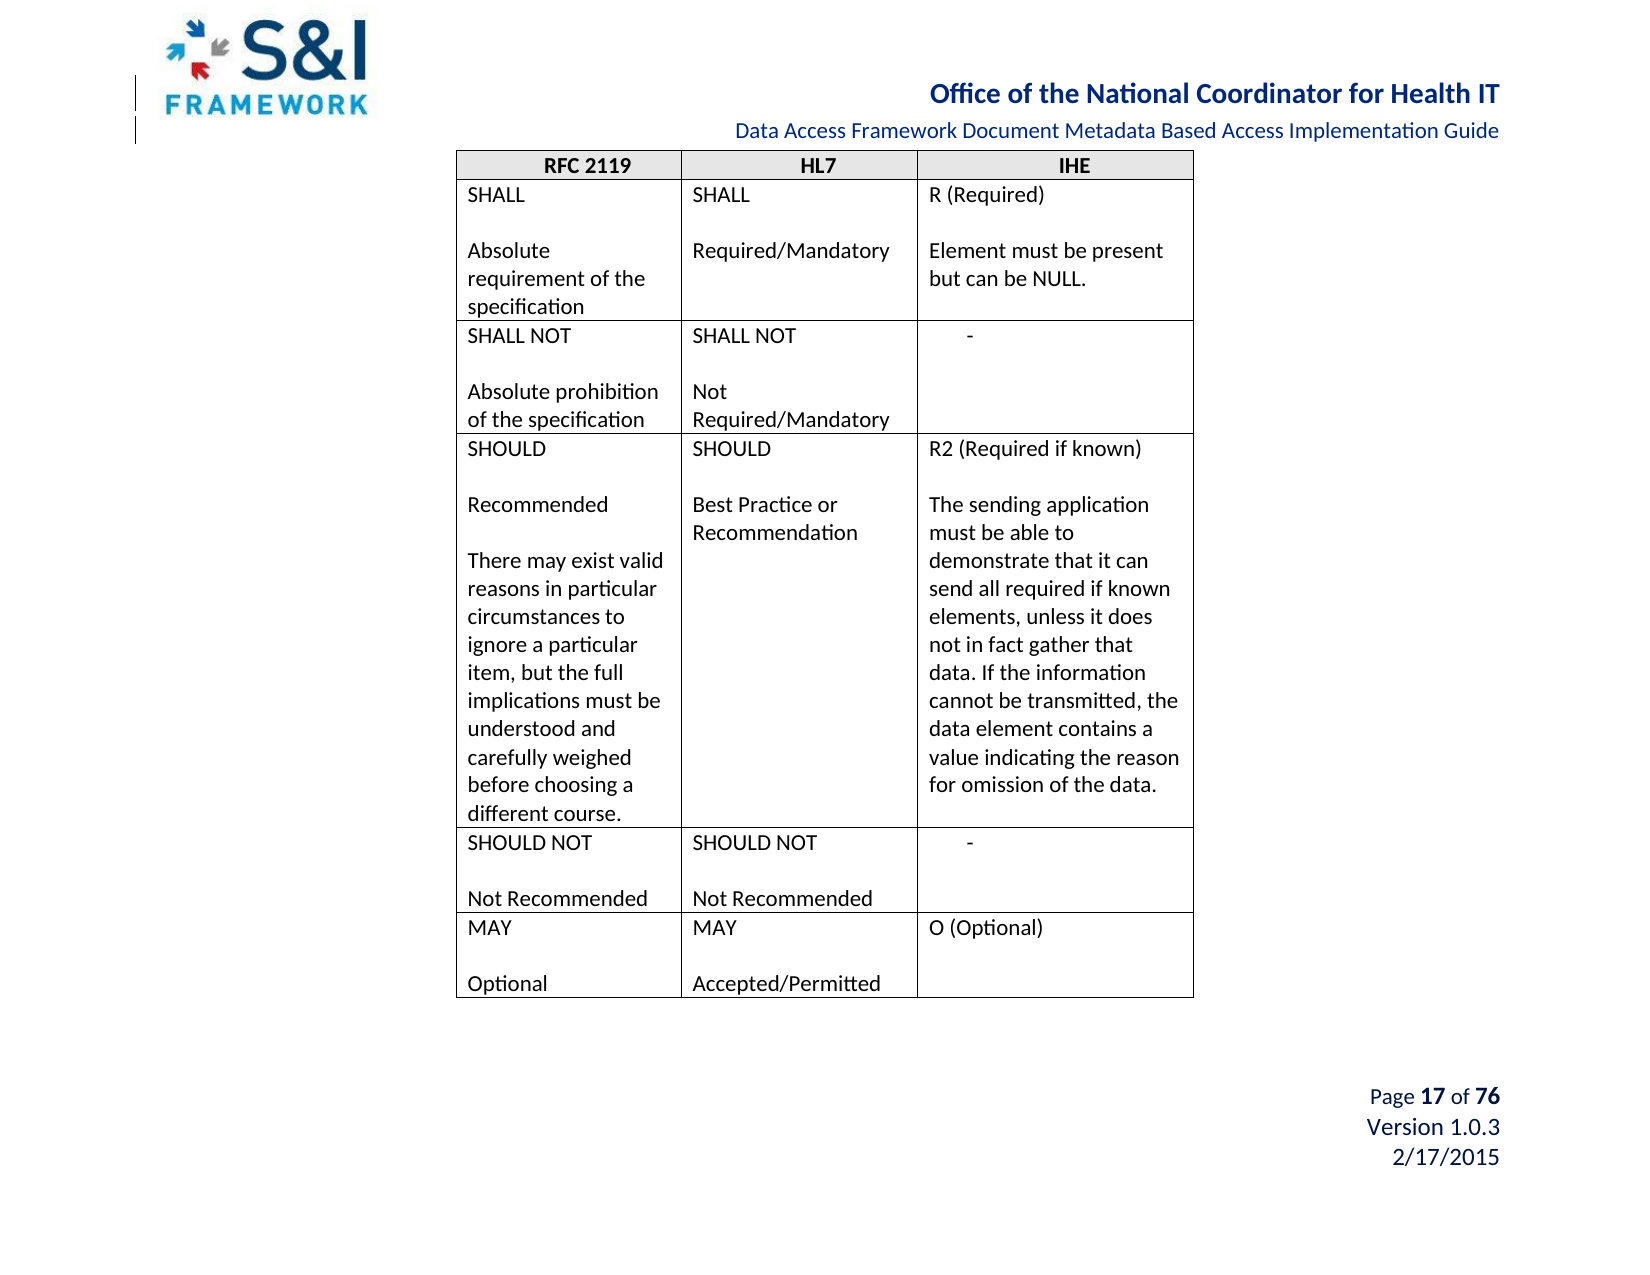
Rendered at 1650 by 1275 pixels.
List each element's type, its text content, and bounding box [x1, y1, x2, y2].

table_cell SHOULD Best Practice or Recommendation [682, 434, 917, 827]
table_cell SHALL NOT Not Required/Mandatory [682, 321, 917, 433]
table_cell R (Required) Element must be present but can be NULL. [918, 180, 1193, 320]
table_cell SHOULD NOT Not Recommended [457, 828, 681, 912]
table_cell - [918, 321, 1193, 433]
table_cell SHALL Absolute requirement of the specification [457, 180, 681, 320]
table_cell SHOULD Recommended There may exist valid reasons in particular circumstances to ignore a particular item, but the full implications must be understood and carefully weighed before choosing a different course. [457, 434, 681, 827]
table_cell MAY Optional [457, 913, 681, 997]
table_header HL7 [682, 151, 917, 179]
table_cell O (Optional) [918, 913, 1193, 997]
table_header RFC 2119 [457, 151, 681, 179]
table_cell - [918, 828, 1193, 912]
table_cell R2 (Required if known) The sending application must be able to demonstrate that it can send all required if known elements, unless it does not in fact gather that data. If the information cannot be transmitted, the data element contains a value indicating the reason for omission of the data. [918, 434, 1193, 827]
table_cell SHALL NOT Absolute prohibition of the specification [457, 321, 681, 433]
table_cell SHOULD NOT Not Recommended [682, 828, 917, 912]
table_cell SHALL Required/Mandatory [682, 180, 917, 320]
table_header IHE [918, 151, 1193, 179]
picture [157, 5, 380, 126]
table_cell MAY Accepted/Permitted [682, 913, 917, 997]
